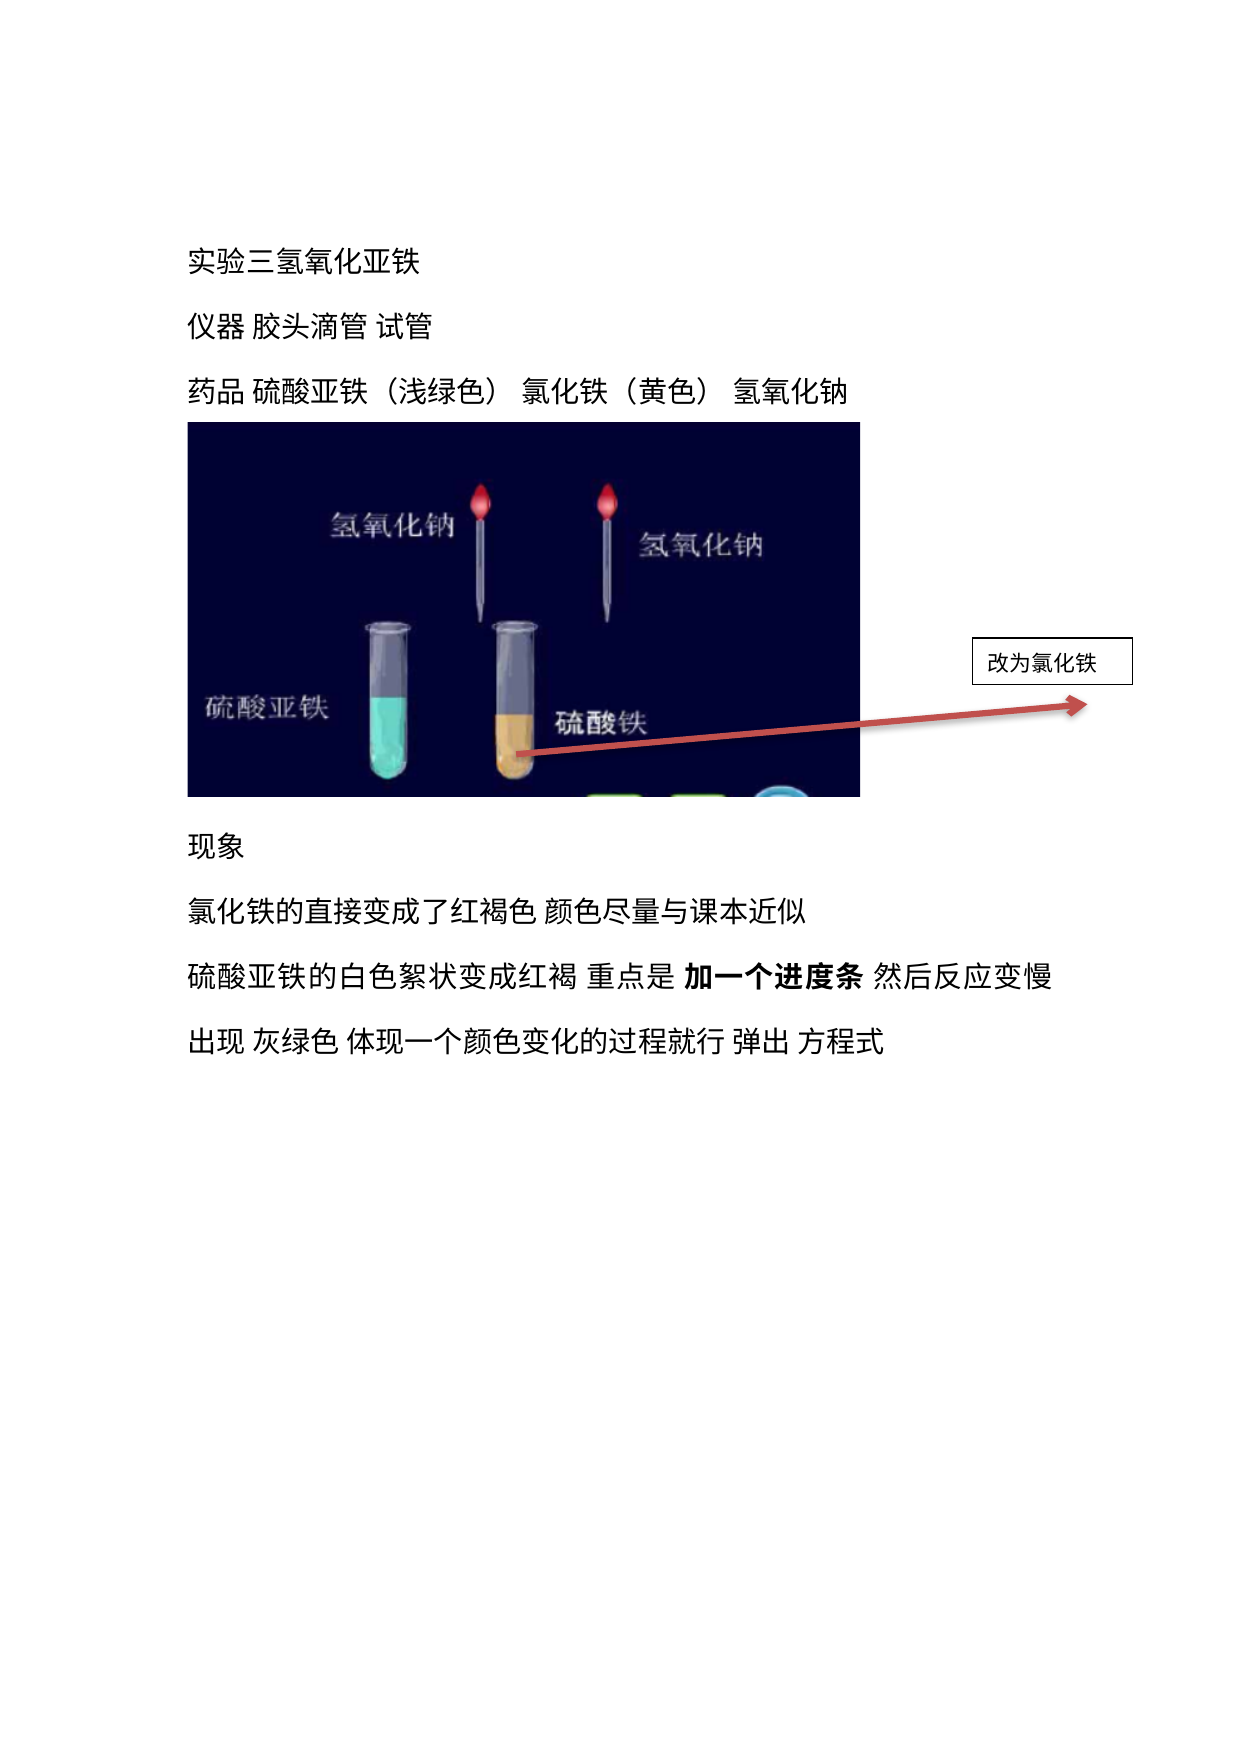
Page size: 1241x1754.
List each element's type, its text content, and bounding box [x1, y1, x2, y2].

text 氯化铁的直接变成了红褐色 颜色尽量与课本近似 [187, 877, 1053, 942]
text 硫酸亚铁的白色絮状变成红褐 重点是 加一个进度条 然后反应变慢 出现 灰绿色 体现一个颜色变化的过程就行 弹出 方程式 [187, 942, 1053, 1072]
text 药品 硫酸亚铁（浅绿色） 氯化铁（黄色） 氢氧化钠 [187, 357, 1053, 422]
text 现象 [187, 812, 1053, 877]
text 仪器 胶头滴管 试管 [187, 292, 1053, 357]
text 实验三氢氧化亚铁 [187, 227, 1053, 292]
picture [187, 422, 861, 797]
